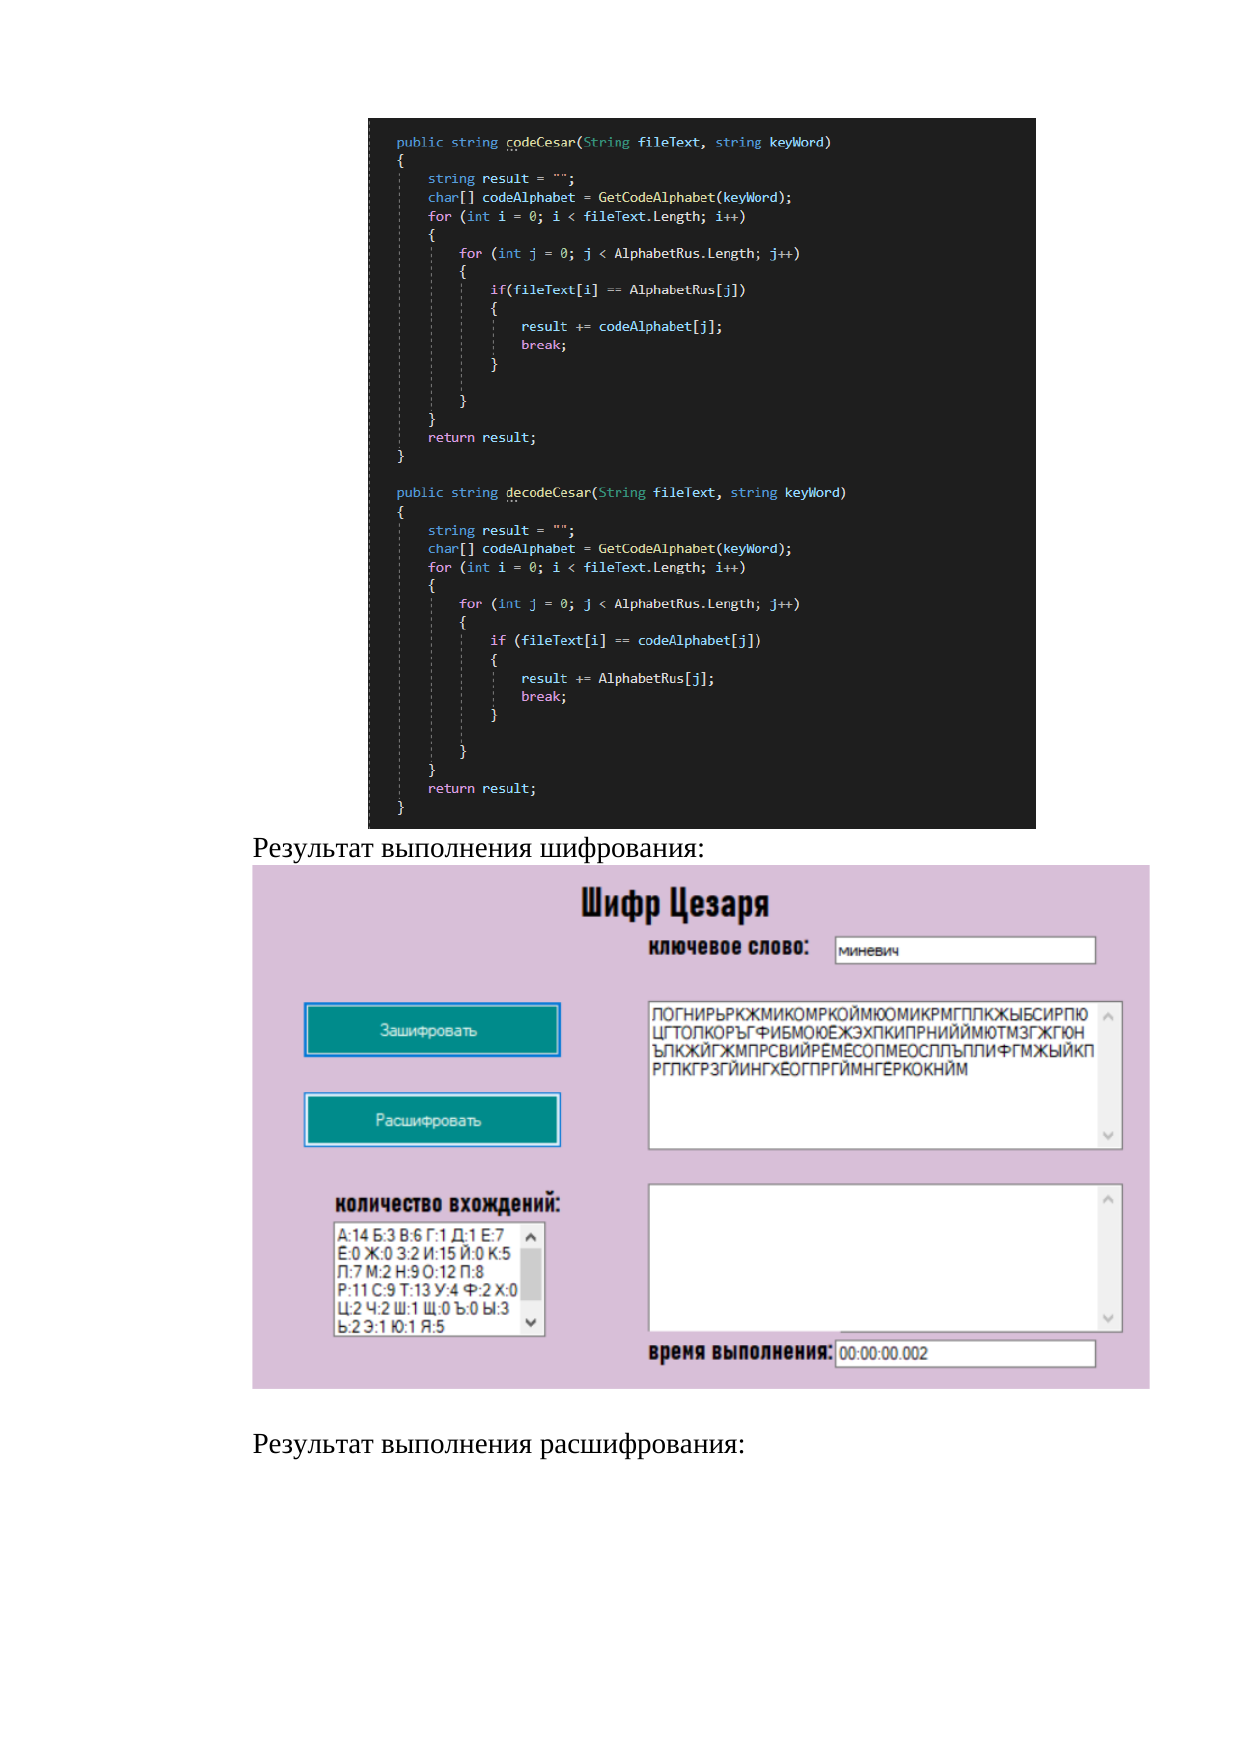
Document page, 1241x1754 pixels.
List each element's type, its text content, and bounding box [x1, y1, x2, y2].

list Результат выполнения расшифрования: [252, 1426, 1152, 1460]
list Результат выполнения шифрования: [252, 830, 1152, 863]
picture [252, 865, 1150, 1389]
picture [368, 118, 1036, 829]
